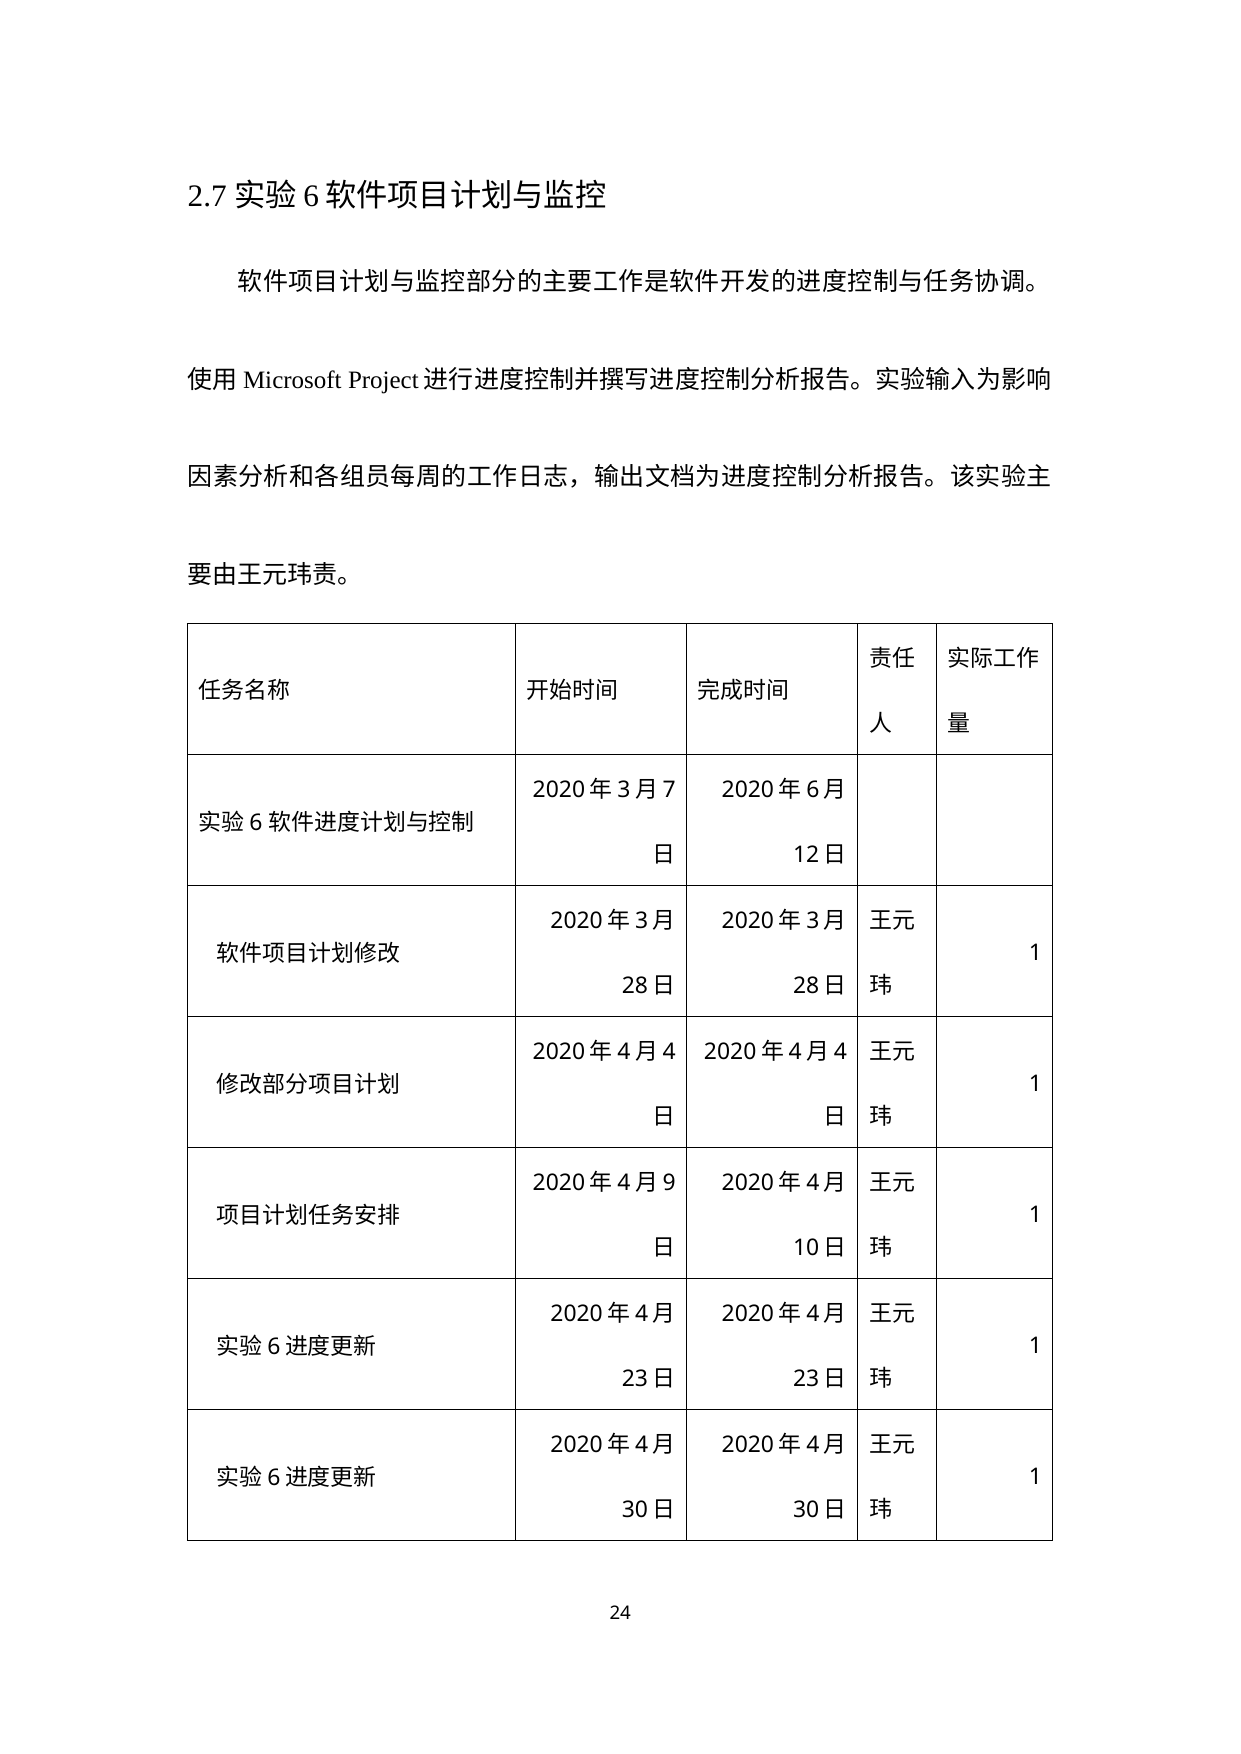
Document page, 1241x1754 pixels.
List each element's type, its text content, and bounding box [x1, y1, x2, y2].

table_cell 2020年4月30日 [516, 1410, 686, 1540]
table_cell 2020年4月23日 [516, 1279, 686, 1409]
table_cell 实验6进度更新 [188, 1279, 515, 1409]
table_cell 2020年4月23日 [687, 1279, 857, 1409]
table_header 责任人 [858, 624, 936, 754]
table_header 完成时间 [687, 624, 857, 754]
table_cell 2020年4月10日 [687, 1148, 857, 1278]
table_cell 1 [937, 1410, 1052, 1540]
table_header 任务名称 [188, 624, 515, 754]
table_cell 软件项目计划修改 [188, 886, 515, 1016]
table_cell 项目计划任务安排 [188, 1148, 515, 1278]
table_cell 1 [937, 1017, 1052, 1147]
table_cell 1 [937, 886, 1052, 1016]
text 软件项目计划与监控部分的主要工作是软件开发的进度控制与任务协调。使用Microsoft Project进行进度控制并撰写进度控制分析报告。实验输入为影响因素分析和各组员每周的工作日志，输出文档为进度控制分析报告。该实验主要由王元玮责。 [187, 247, 1053, 605]
table_cell 2020年3月7日 [516, 755, 686, 885]
table_cell 修改部分项目计划 [188, 1017, 515, 1147]
table_cell 王元玮 [858, 1148, 936, 1278]
table_cell 1 [937, 1279, 1052, 1409]
table_cell 2020年6月12日 [687, 755, 857, 885]
table_cell 2020年4月4日 [687, 1017, 857, 1147]
table_cell [858, 755, 936, 885]
table_header 开始时间 [516, 624, 686, 754]
table_cell [937, 755, 1052, 885]
table_header 实际工作量 [937, 624, 1052, 754]
table_cell 实验6进度更新 [188, 1410, 515, 1540]
table_cell 2020年3月28日 [516, 886, 686, 1016]
table_cell 实验6 软件进度计划与控制 [188, 755, 515, 885]
table_cell 2020年4月9日 [516, 1148, 686, 1278]
table_cell 2020年3月28日 [687, 886, 857, 1016]
table_cell 2020年4月4日 [516, 1017, 686, 1147]
table_cell 王元玮 [858, 1017, 936, 1147]
table_cell 2020年4月30日 [687, 1410, 857, 1540]
text 2.7 实验6软件项目计划与监控 [187, 160, 1053, 225]
table_cell 王元玮 [858, 1410, 936, 1540]
table_cell 1 [937, 1148, 1052, 1278]
table_cell 王元玮 [858, 1279, 936, 1409]
table_cell 王元玮 [858, 886, 936, 1016]
